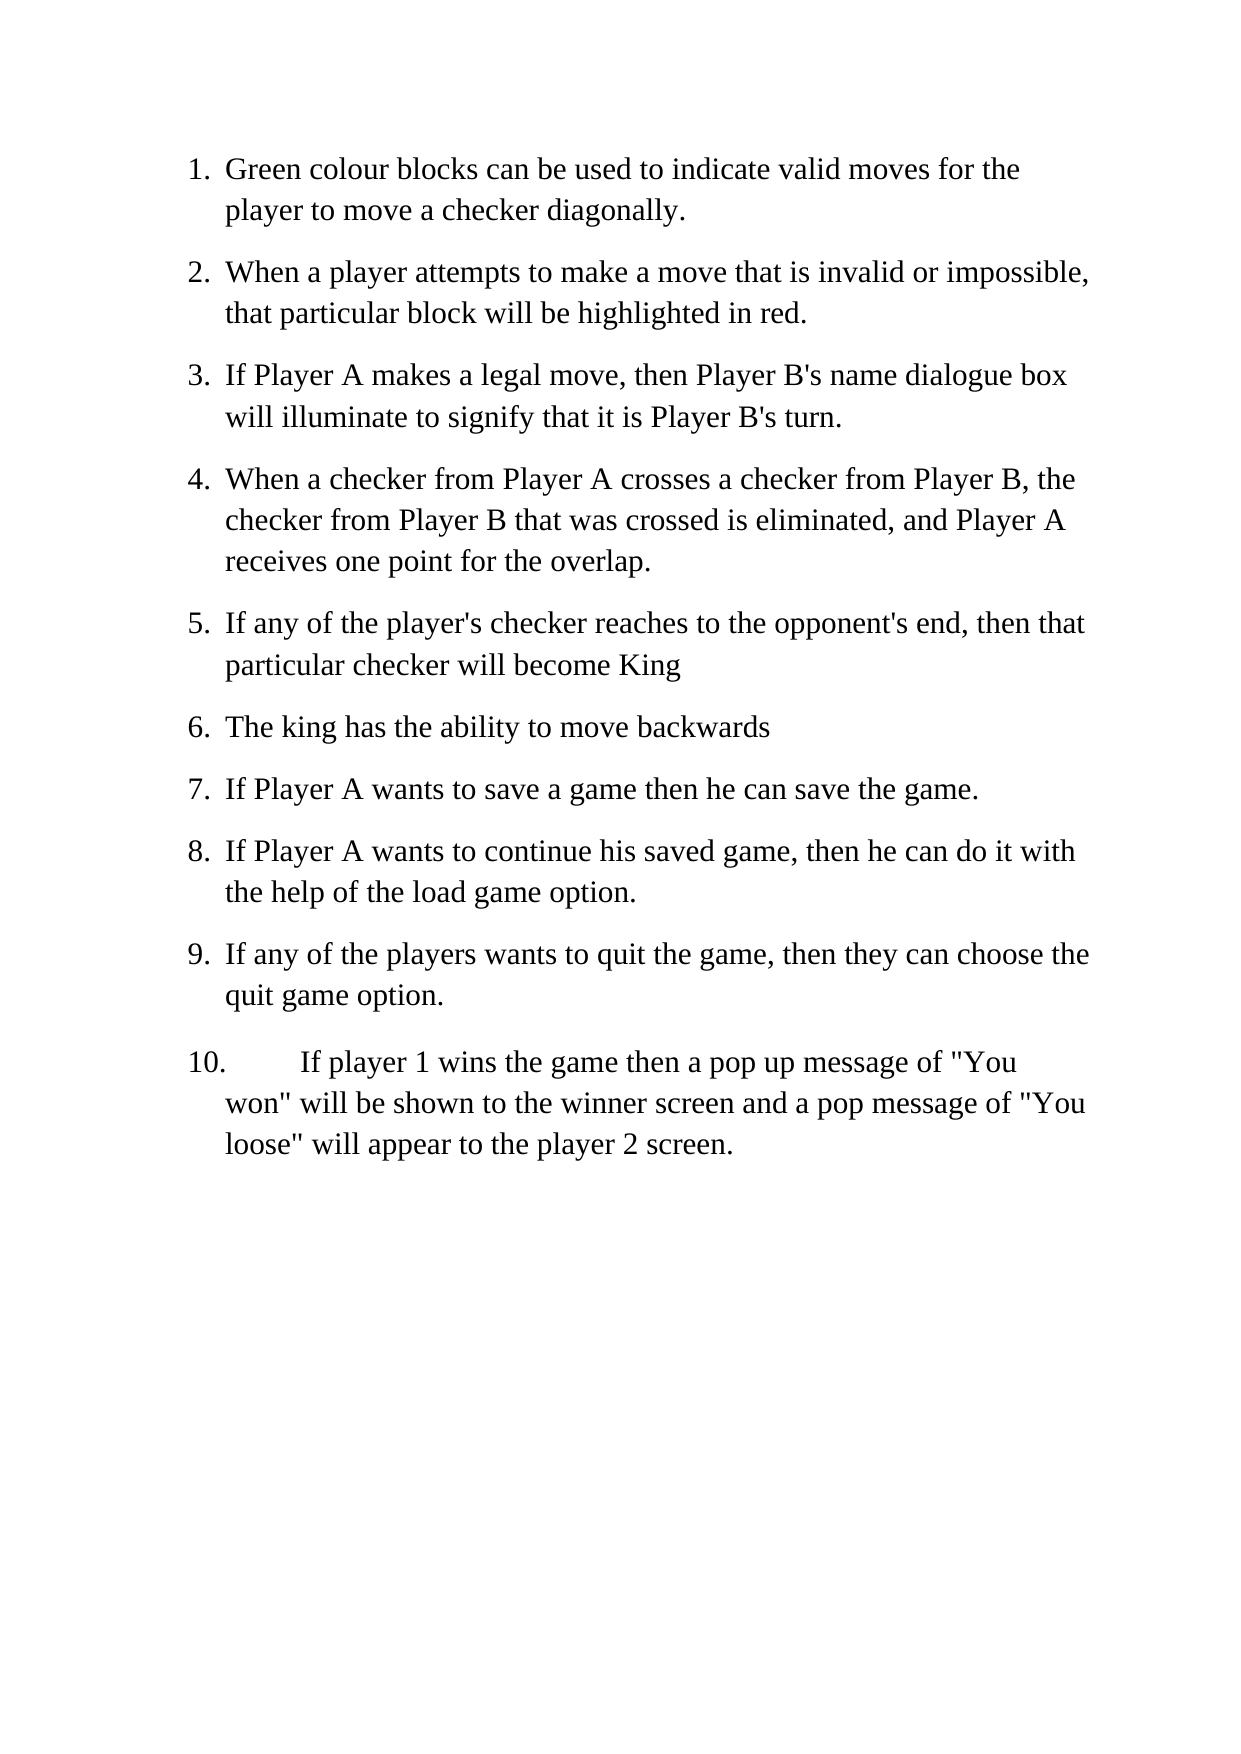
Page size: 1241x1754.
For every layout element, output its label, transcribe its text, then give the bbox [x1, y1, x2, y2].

list When a checker from Player A crosses a checker from Player B, the checker from Player B that was crossed is eliminated, and Player A receives one point for the overlap. [187, 460, 1090, 578]
list If any of the players wants to quit the game, then they can choose the quit game option. [187, 935, 1090, 1013]
list The king has the ability to move backwards [187, 708, 1090, 744]
list When a player attempts to make a move that is invalid or impossible, that particular block will be highlighted in red. [187, 253, 1090, 331]
list If any of the player's checker reaches to the opponent's end, then that particular checker will become King [187, 604, 1090, 682]
list If Player A wants to save a game then he can save the game. [187, 770, 1090, 806]
list If Player A wants to continue his saved game, then he can do it with the help of the load game option. [187, 832, 1090, 909]
list If player 1 wins the game then a pop up message of "You won" will be shown to the winner screen and a pop message of "You loose" will appear to the player 2 screen. [187, 1043, 1090, 1161]
list Green colour blocks can be used to indicate valid moves for the player to move a checker diagonally. [187, 150, 1090, 227]
list If Player A makes a legal move, then Player B's name dialogue box will illuminate to signify that it is Player B's turn. [187, 357, 1090, 434]
